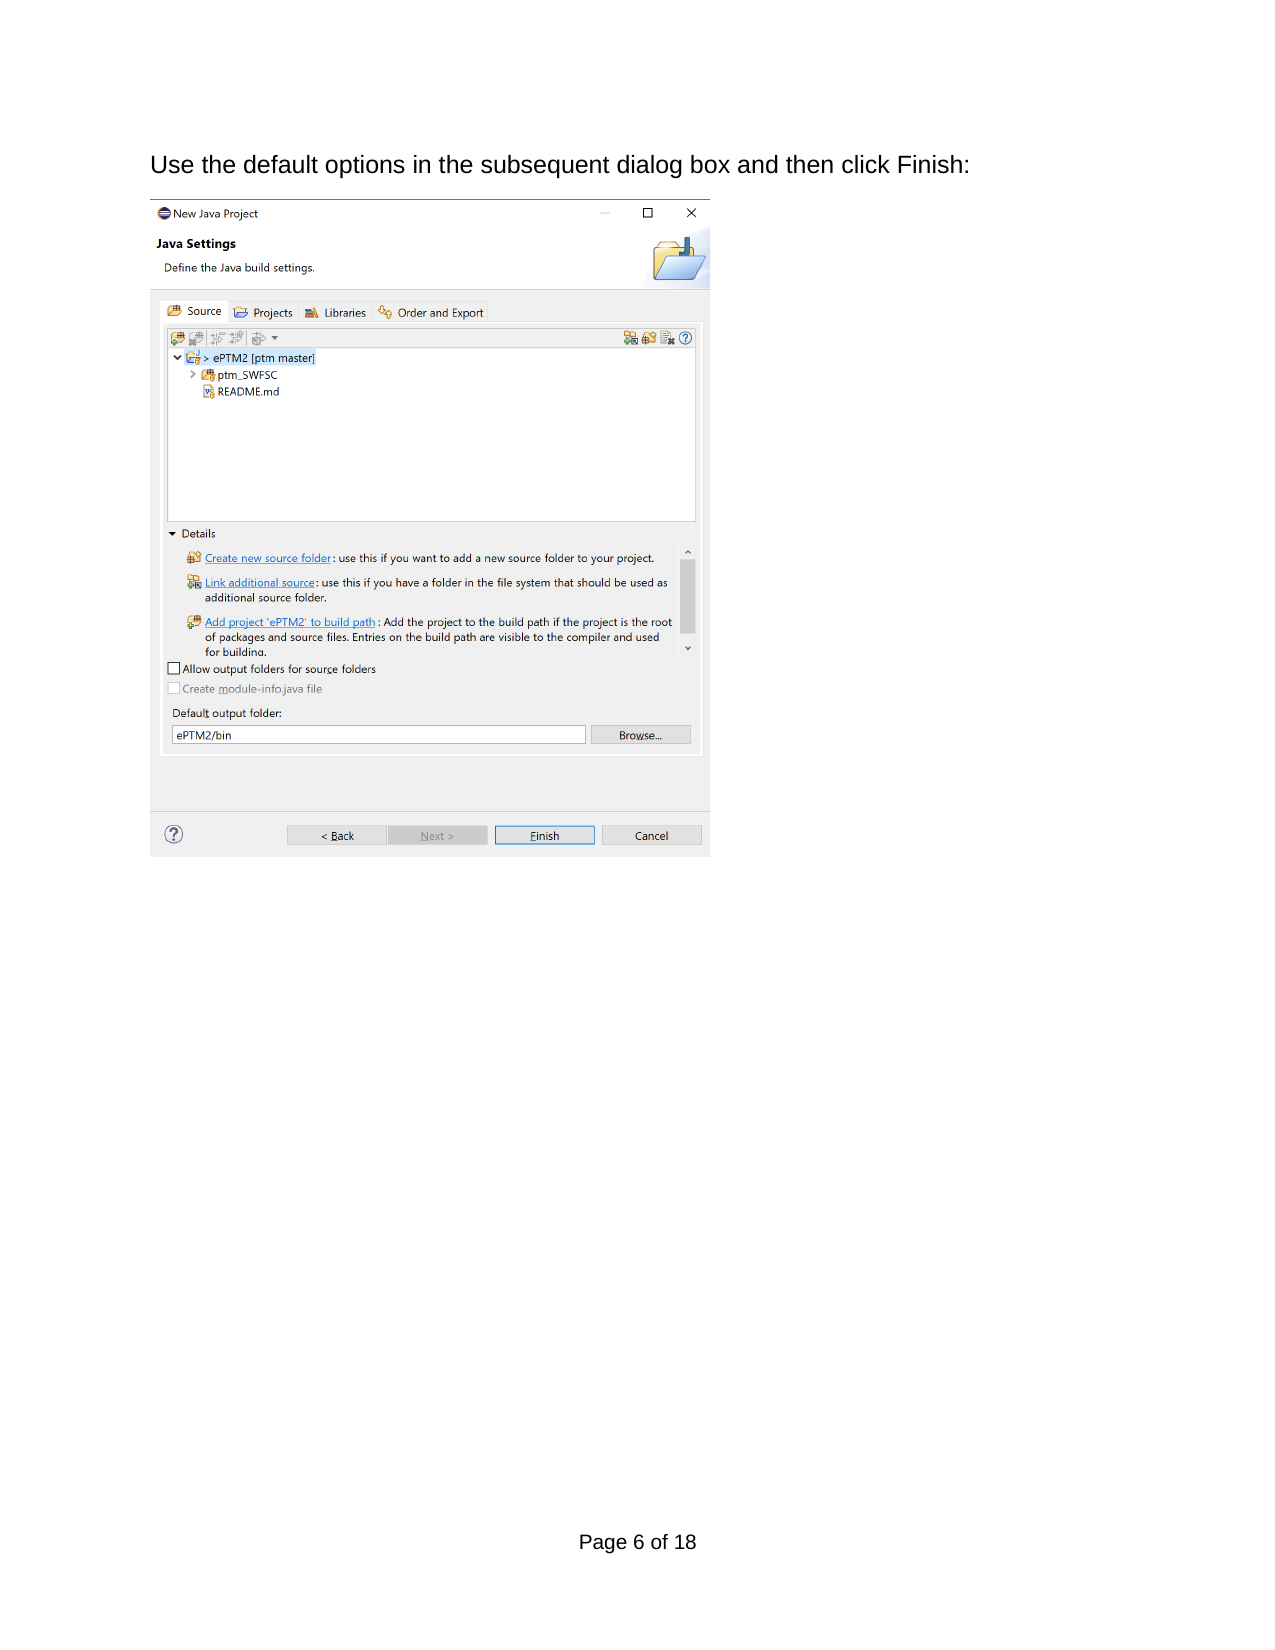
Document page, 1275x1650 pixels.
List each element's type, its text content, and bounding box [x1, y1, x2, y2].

text Use the default options in the subsequent dialog box and then click Finish: [150, 150, 1125, 179]
picture [150, 199, 711, 857]
